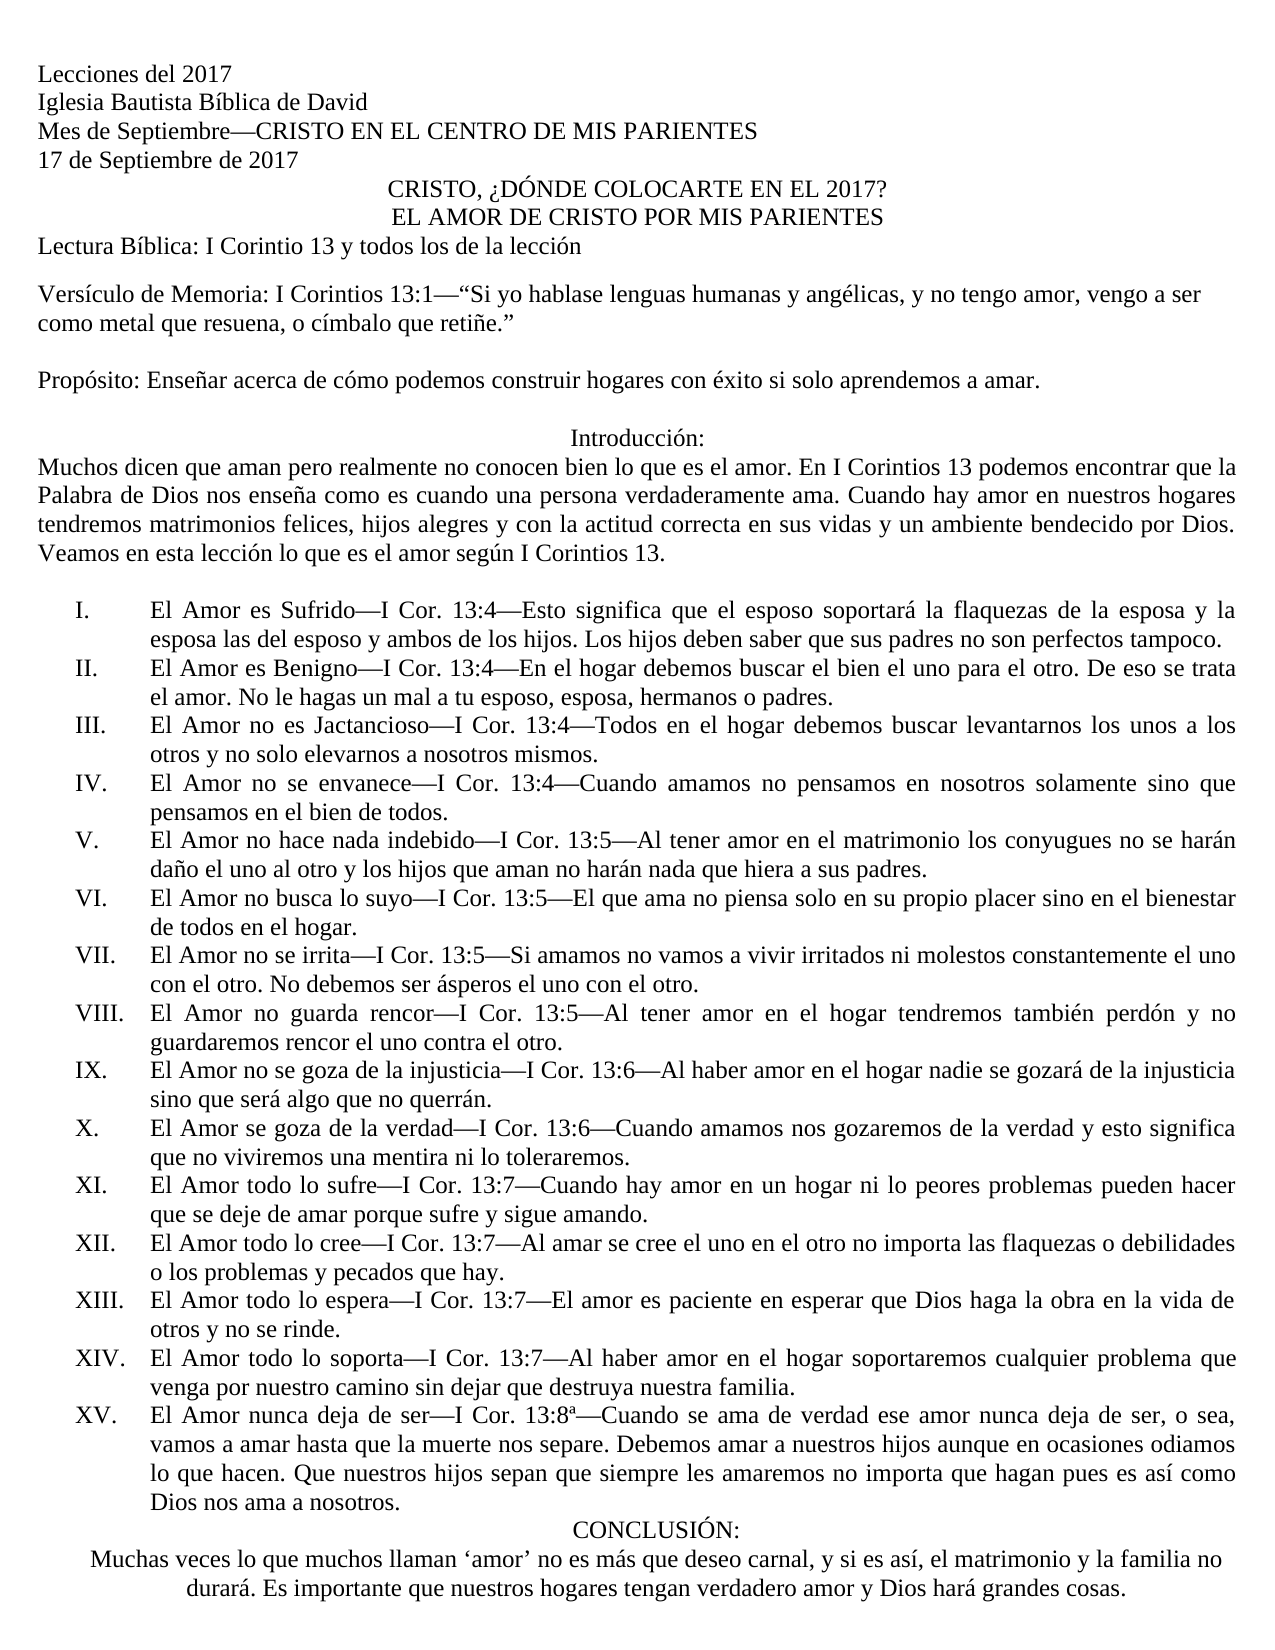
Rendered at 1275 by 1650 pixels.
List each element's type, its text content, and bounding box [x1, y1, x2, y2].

text Versículo de Memoria: I Corintios 13:1—“Si yo hablase lenguas humanas y angélicas, y no tengo amor, vengo a ser como metal que resuena, o címbalo que retiñe.” [37, 279, 1237, 337]
text EL AMOR DE CRISTO POR MIS PARIENTES [37, 202, 1237, 231]
list El Amor se goza de la verdad—I Cor. 13:6—Cuando amamos nos gozaremos de la verdad y esto significa que no viviremos una mentira ni lo toleraremos. [75, 1113, 1237, 1170]
text CONCLUSIÓN: [75, 1515, 1237, 1544]
text Lecciones del 2017 Iglesia Bautista Bíblica de David Mes de Septiembre—CRISTO EN EL CENTRO DE MIS PARIENTES [37, 59, 1237, 145]
list El Amor no es Jactancioso—I Cor. 13:4—Todos en el hogar debemos buscar levantarnos los unos a los otros y no solo elevarnos a nosotros mismos. [75, 710, 1237, 768]
list El Amor es Sufrido—I Cor. 13:4—Esto significa que el esposo soportará la flaquezas de la esposa y la esposa las del esposo y ambos de los hijos. Los hijos deben saber que sus padres no son perfectos tampoco. [75, 595, 1237, 653]
list El Amor no busca lo suyo—I Cor. 13:5—El que ama no piensa solo en su propio placer sino en el bienestar de todos en el hogar. [75, 883, 1237, 940]
list El Amor no hace nada indebido—I Cor. 13:5—Al tener amor en el matrimonio los conyugues no se harán daño el uno al otro y los hijos que aman no harán nada que hiera a sus padres. [75, 825, 1237, 883]
text Muchos dicen que aman pero realmente no conocen bien lo que es el amor. En I Corintios 13 podemos encontrar que la Palabra de Dios nos enseña como es cuando una persona verdaderamente ama. Cuando hay amor en nuestros hogares tendremos matrimonios felices, hijos alegres y con la actitud correcta en sus vidas y un ambiente bendecido por Dios. Veamos en esta lección lo que es el amor según I Corintios 13. [37, 452, 1237, 567]
text Lectura Bíblica: I Corintio 13 y todos los de la lección [37, 231, 1237, 260]
list El Amor todo lo sufre—I Cor. 13:7—Cuando hay amor en un hogar ni lo peores problemas pueden hacer que se deje de amar porque sufre y sigue amando. [75, 1170, 1237, 1228]
list El Amor todo lo soporta—I Cor. 13:7—Al haber amor en el hogar soportaremos cualquier problema que venga por nuestro camino sin dejar que destruya nuestra familia. [75, 1343, 1237, 1400]
list El Amor es Benigno—I Cor. 13:4—En el hogar debemos buscar el bien el uno para el otro. De eso se trata el amor. No le hagas un mal a tu esposo, esposa, hermanos o padres. [75, 653, 1237, 710]
text Propósito: Enseñar acerca de cómo podemos construir hogares con éxito si solo aprendemos a amar. [37, 365, 1237, 394]
text Introducción: [37, 423, 1237, 452]
list El Amor todo lo espera—I Cor. 13:7—El amor es paciente en esperar que Dios haga la obra en la vida de otros y no se rinde. [75, 1285, 1237, 1343]
list El Amor todo lo cree—I Cor. 13:7—Al amar se cree el uno en el otro no importa las flaquezas o debilidades o los problemas y pecados que hay. [75, 1228, 1237, 1285]
list El Amor nunca deja de ser—I Cor. 13:8ª—Cuando se ama de verdad ese amor nunca deja de ser, o sea, vamos a amar hasta que la muerte nos separe. Debemos amar a nuestros hijos aunque en ocasiones odiamos lo que hacen. Que nuestros hijos sepan que siempre les amaremos no importa que hagan pues es así como Dios nos ama a nosotros. [75, 1400, 1237, 1515]
list El Amor no se goza de la injusticia—I Cor. 13:6—Al haber amor en el hogar nadie se gozará de la injusticia sino que será algo que no querrán. [75, 1055, 1237, 1113]
list El Amor no se irrita—I Cor. 13:5—Si amamos no vamos a vivir irritados ni molestos constantemente el uno con el otro. No debemos ser ásperos el uno con el otro. [75, 940, 1237, 998]
text Muchas veces lo que muchos llaman ‘amor’ no es más que deseo carnal, y si es así, el matrimonio y la familia no durará. Es importante que nuestros hogares tengan verdadero amor y Dios hará grandes cosas. [75, 1544, 1237, 1602]
list El Amor no se envanece—I Cor. 13:4—Cuando amamos no pensamos en nosotros solamente sino que pensamos en el bien de todos. [75, 768, 1237, 825]
text 17 de Septiembre de 2017 [37, 145, 1237, 174]
text CRISTO, ¿DÓNDE COLOCARTE EN EL 2017? [37, 174, 1237, 202]
list El Amor no guarda rencor—I Cor. 13:5—Al tener amor en el hogar tendremos también perdón y no guardaremos rencor el uno contra el otro. [75, 998, 1237, 1055]
